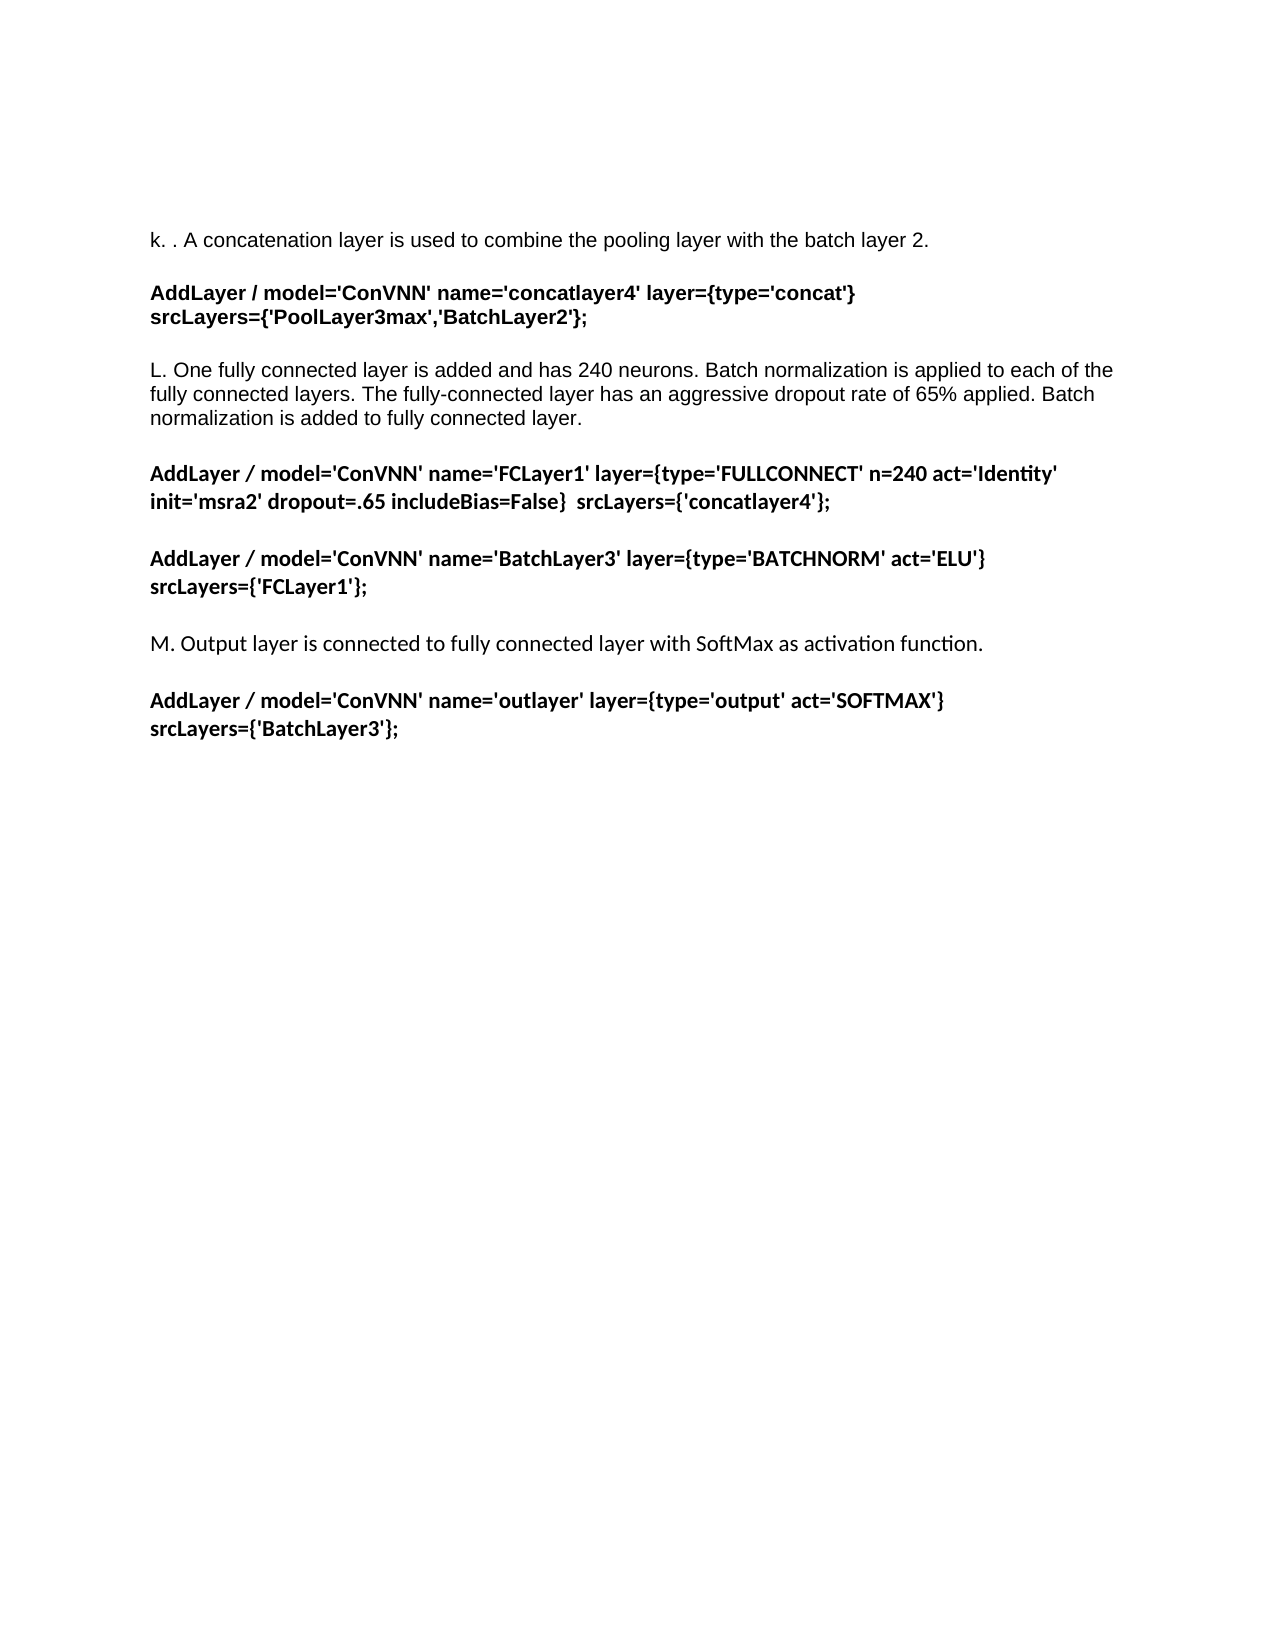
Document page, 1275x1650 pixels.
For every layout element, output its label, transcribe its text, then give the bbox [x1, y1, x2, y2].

text k. . A concatenation layer is used to combine the pooling layer with the batch layer 2. [150, 227, 1125, 251]
text L. One fully connected layer is added and has 240 neurons. Batch normalization is applied to each of the fully connected layers. The fully-connected layer has an aggressive dropout rate of 65% applied. Batch normalization is added to fully connected layer. [150, 358, 1125, 429]
text AddLayer / model='ConVNN' name='BatchLayer3' layer={type='BATCHNORM' act='ELU'} srcLayers={'FCLayer1'}; [150, 544, 1125, 600]
text M. Output layer is connected to fully connected layer with SoftMax as activation function. [150, 629, 1125, 657]
text AddLayer / model='ConVNN' name='concatlayer4' layer={type='concat'} srcLayers={'PoolLayer3max','BatchLayer2'}; [150, 281, 1125, 328]
text AddLayer / model='ConVNN' name='FCLayer1' layer={type='FULLCONNECT' n=240 act='Identity' init='msra2' dropout=.65 includeBias=False} srcLayers={'concatlayer4'}; [150, 459, 1125, 515]
text AddLayer / model='ConVNN' name='outlayer' layer={type='output' act='SOFTMAX'} srcLayers={'BatchLayer3'}; [150, 686, 1125, 742]
